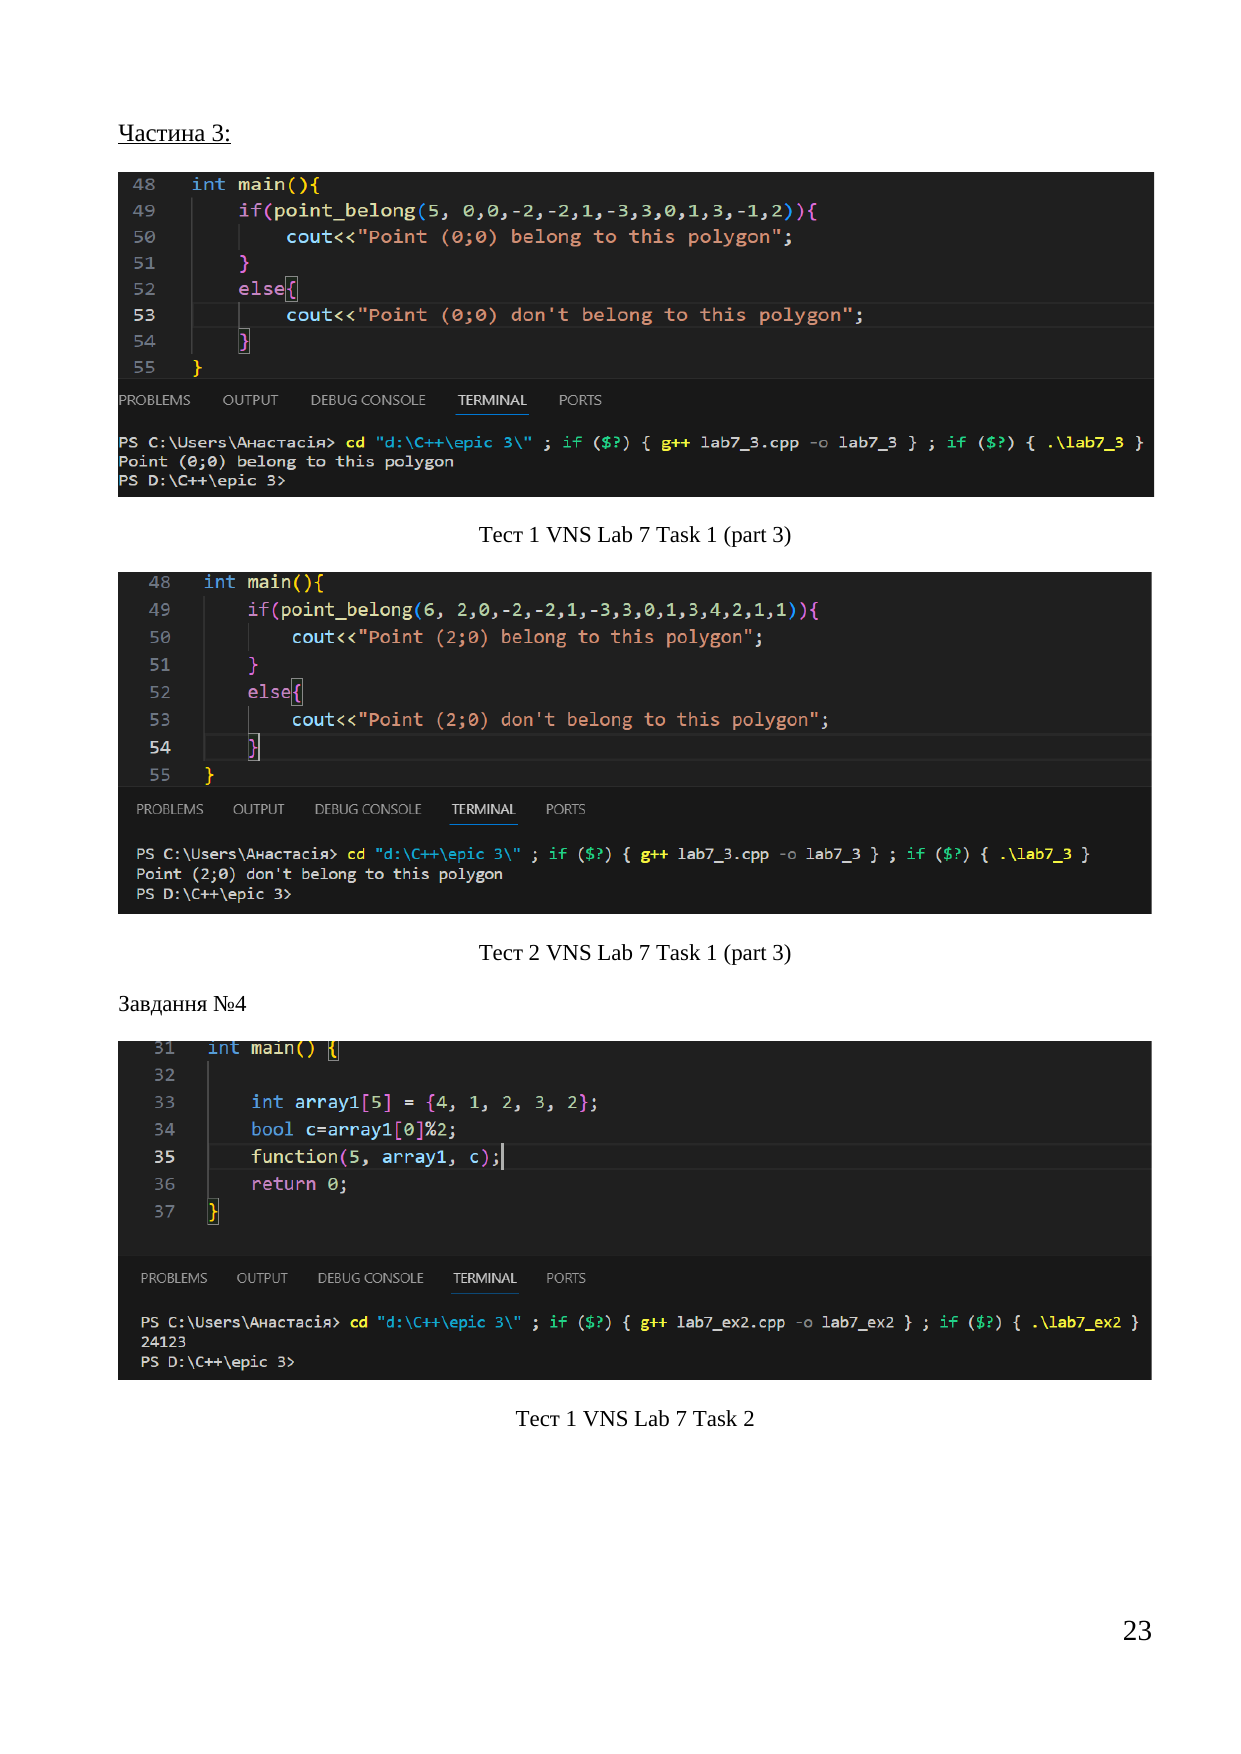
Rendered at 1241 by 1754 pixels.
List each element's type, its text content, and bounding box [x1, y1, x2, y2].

picture [118, 572, 1152, 914]
picture [118, 1041, 1152, 1380]
picture [118, 172, 1155, 497]
text Тест 1 VNS Lab 7 Task 2 [118, 1405, 1152, 1431]
text Тест 2 VNS Lab 7 Task 1 (part 3) [118, 939, 1152, 965]
text Тест 1 VNS Lab 7 Task 1 (part 3) [118, 521, 1152, 547]
text Завдання №4 [118, 990, 1152, 1016]
text Частина 3: [118, 118, 1152, 147]
